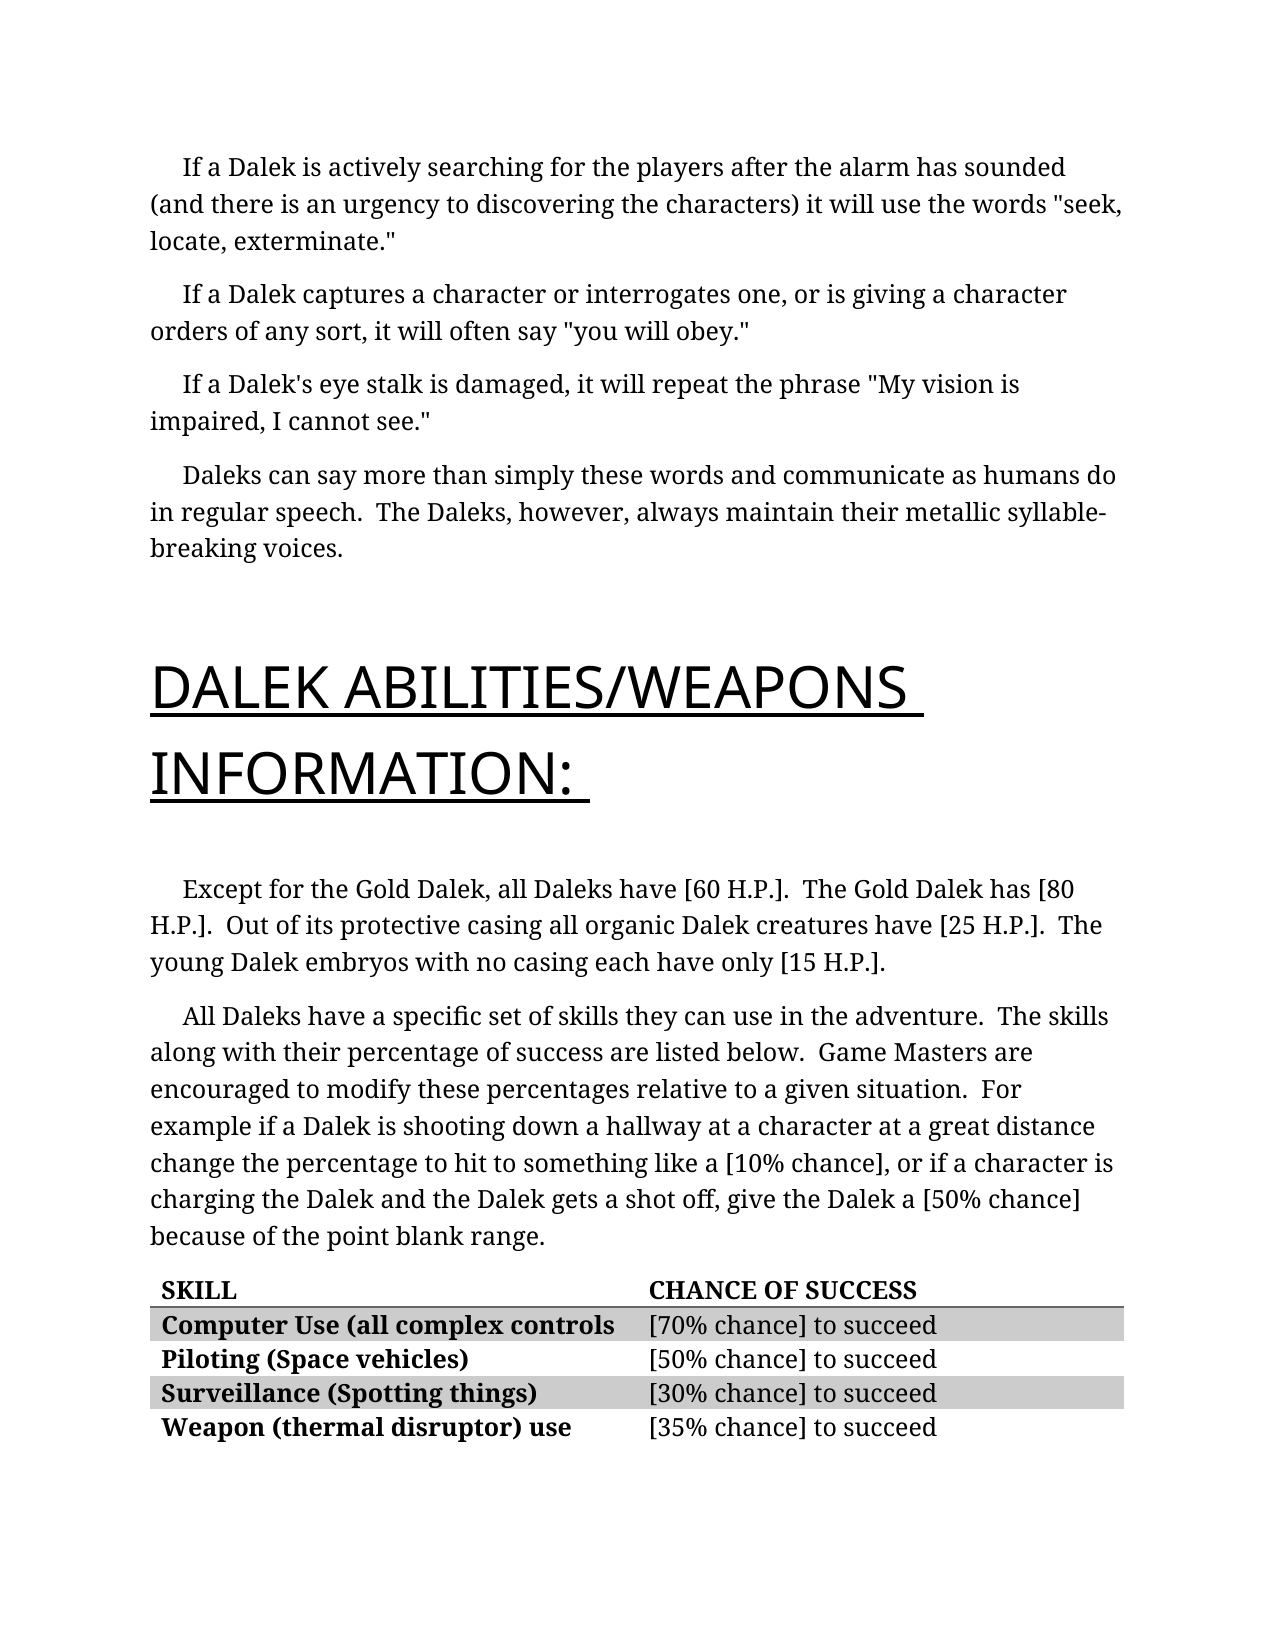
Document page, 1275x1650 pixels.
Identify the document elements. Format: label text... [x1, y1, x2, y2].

text Daleks can say more than simply these words and communicate as humans do in regular speech. The Daleks, however, always maintain their metallic syllable-breaking voices. [150, 457, 1125, 565]
text Except for the Gold Dalek, all Daleks have [60 H.P.]. The Gold Dalek has [80 H.P.]. Out of its protective casing all organic Dalek creatures have [25 H.P.]. The young Dalek embryos with no casing each have only [15 H.P.]. [150, 871, 1125, 979]
table_header CHANCE OF SUCCESS [637, 1272, 1124, 1306]
text If a Dalek captures a character or interrogates one, or is giving a character orders of any sort, it will often say "you will obey." [150, 277, 1125, 348]
table_cell [70% chance] to succeed [637, 1308, 1124, 1341]
table_cell Weapon (thermal disruptor) use [150, 1410, 637, 1444]
table_cell Surveillance (Spotting things) [150, 1376, 637, 1409]
table_cell Computer Use (all complex controls [150, 1308, 637, 1341]
table_cell [50% chance] to succeed [637, 1341, 1124, 1376]
subtitle DALEK ABILITIES/WEAPONS INFORMATION: [150, 646, 1125, 811]
text All Daleks have a specific set of skills they can use in the adventure. The skills along with their percentage of success are listed below. Game Masters are encouraged to modify these percentages relative to a given situation. For example if a Dalek is shooting down a hallway at a character at a great distance change the percentage to hit to something like a [10% chance], or if a character is charging the Dalek and the Dalek gets a shot off, give the Dalek a [50% chance] because of the point blank range. [150, 998, 1125, 1253]
table_cell Piloting (Space vehicles) [150, 1341, 637, 1376]
table_header SKILL [150, 1272, 637, 1306]
text If a Dalek is actively searching for the players after the alarm has sounded (and there is an urgency to discovering the characters) it will use the words "seek, locate, exterminate." [150, 150, 1125, 258]
text If a Dalek's eye stalk is damaged, it will repeat the phrase "My vision is impaired, I cannot see." [150, 367, 1125, 438]
table_cell [35% chance] to succeed [637, 1410, 1124, 1444]
table_cell [30% chance] to succeed [637, 1376, 1124, 1409]
